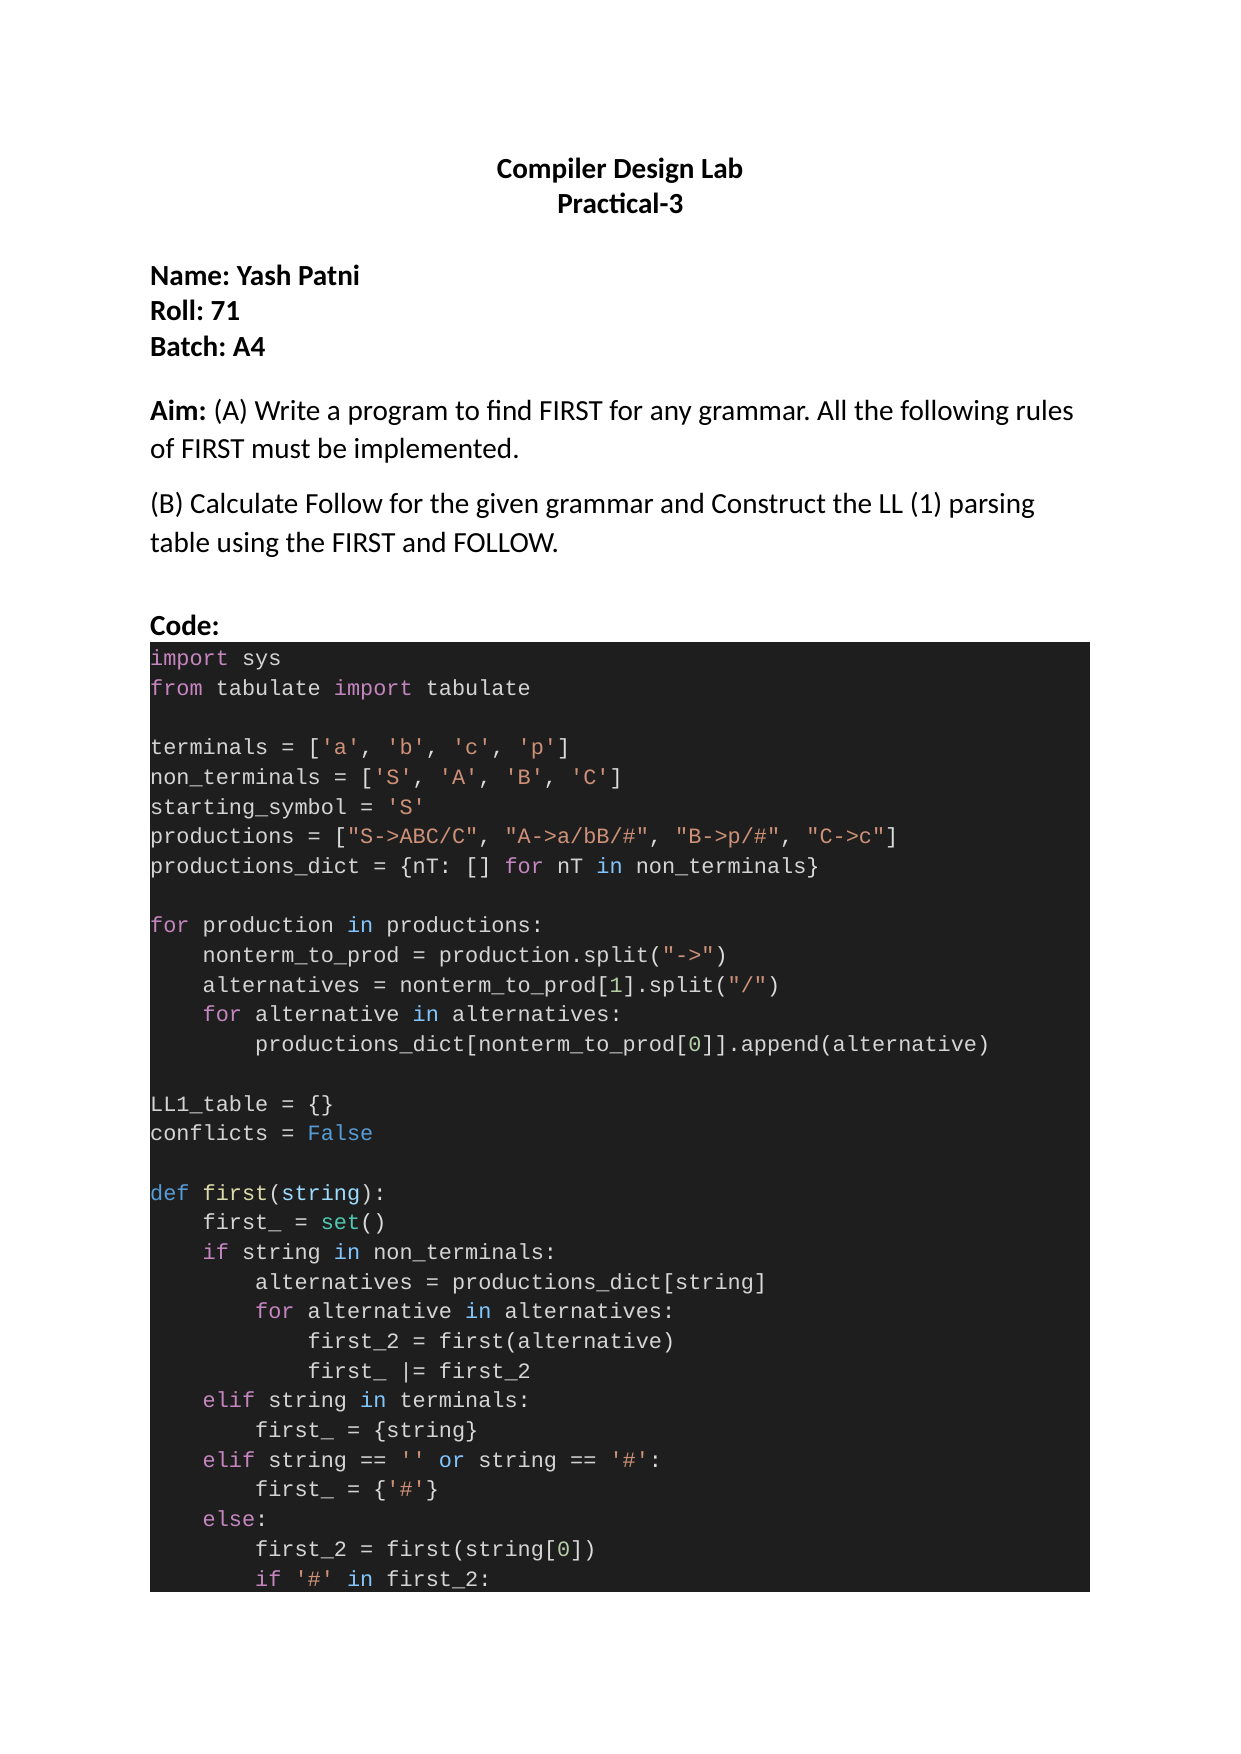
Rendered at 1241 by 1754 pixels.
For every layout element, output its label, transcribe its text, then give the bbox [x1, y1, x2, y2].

text if '#' in first_2: [150, 1563, 1090, 1592]
text Roll: 71 [150, 292, 1090, 328]
text conflicts = False [150, 1117, 1090, 1147]
text elif string in terminals: [150, 1385, 1090, 1414]
text Compiler Design Lab [150, 150, 1090, 186]
text first_ = set() [150, 1207, 1090, 1236]
text Practical-3 [150, 186, 1090, 221]
text for alternative in alternatives: [150, 1296, 1090, 1325]
text first_2 = first(string[0]) [150, 1533, 1090, 1563]
text if string in non_terminals: [150, 1236, 1090, 1266]
text LL1_table = {} [150, 1088, 1090, 1117]
text Aim: (A) Write a program to find FIRST for any grammar. All the following rules of FIRST must be implemented. [150, 392, 1090, 466]
text Batch: A4 [150, 328, 1090, 364]
text Name: Yash Patni [150, 257, 1090, 292]
text starting_symbol = 'S' [150, 791, 1090, 821]
text def first(string): [150, 1177, 1090, 1207]
text productions_dict[nonterm_to_prod[0]].append(alternative) [150, 1028, 1090, 1058]
text import sys [150, 642, 1090, 672]
text alternatives = productions_dict[string] [150, 1266, 1090, 1296]
text Code: [150, 607, 1090, 642]
text non_terminals = ['S', 'A', 'B', 'C'] [150, 761, 1090, 791]
text else: [150, 1503, 1090, 1533]
text terminals = ['a', 'b', 'c', 'p'] [150, 732, 1090, 761]
text nonterm_to_prod = production.split("->") [150, 939, 1090, 969]
text first_2 = first(alternative) [150, 1325, 1090, 1355]
text first_ |= first_2 [150, 1355, 1090, 1385]
text for production in productions: [150, 910, 1090, 939]
text for alternative in alternatives: [150, 999, 1090, 1028]
text (B) Calculate Follow for the given grammar and Construct the LL (1) parsing table using the FIRST and FOLLOW. [150, 485, 1090, 559]
text first_ = {string} [150, 1414, 1090, 1444]
text from tabulate import tabulate [150, 672, 1090, 702]
text productions = ["S->ABC/C", "A->a/bB/#", "B->p/#", "C->c"] [150, 821, 1090, 850]
text alternatives = nonterm_to_prod[1].split("/") [150, 969, 1090, 999]
text first_ = {'#'} [150, 1474, 1090, 1503]
text elif string == '' or string == '#': [150, 1444, 1090, 1474]
text productions_dict = {nT: [] for nT in non_terminals} [150, 850, 1090, 880]
